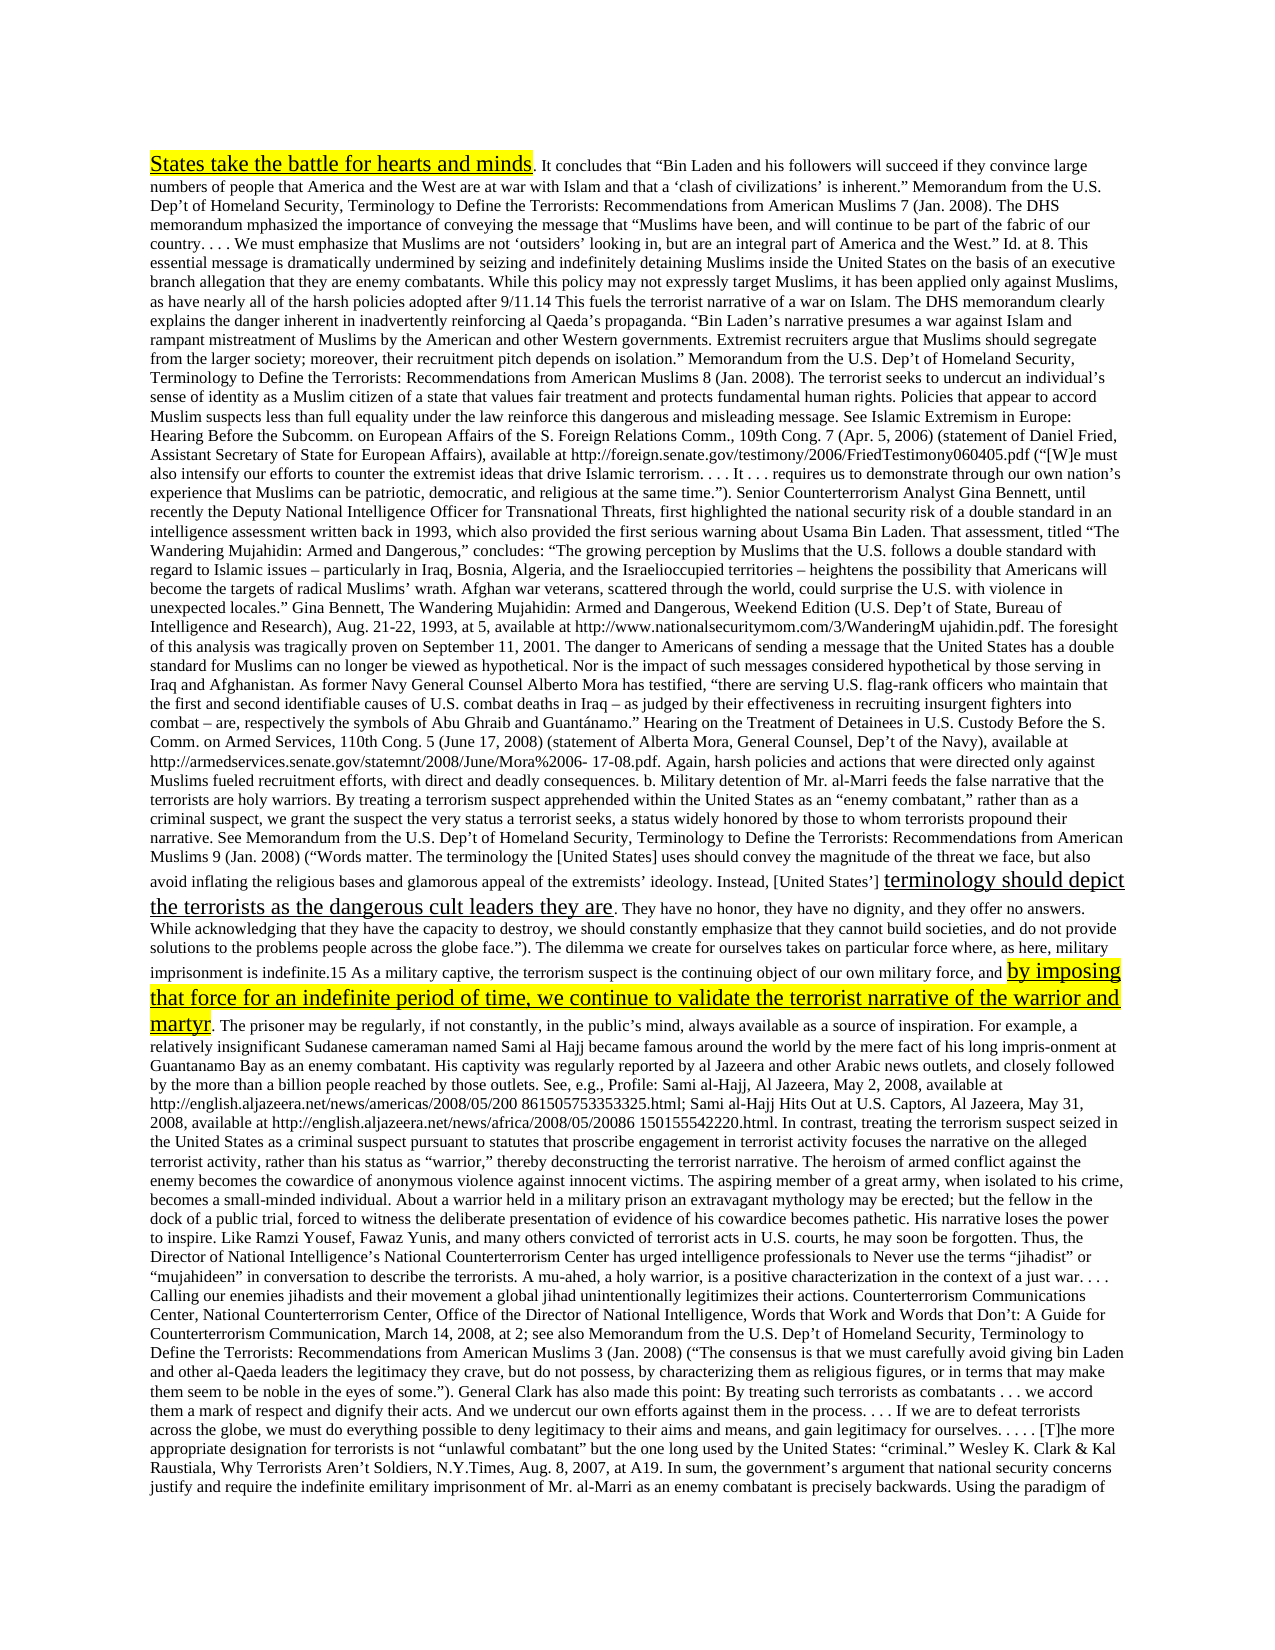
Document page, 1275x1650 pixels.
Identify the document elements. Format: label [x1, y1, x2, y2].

text [150, 150, 1125, 1496]
